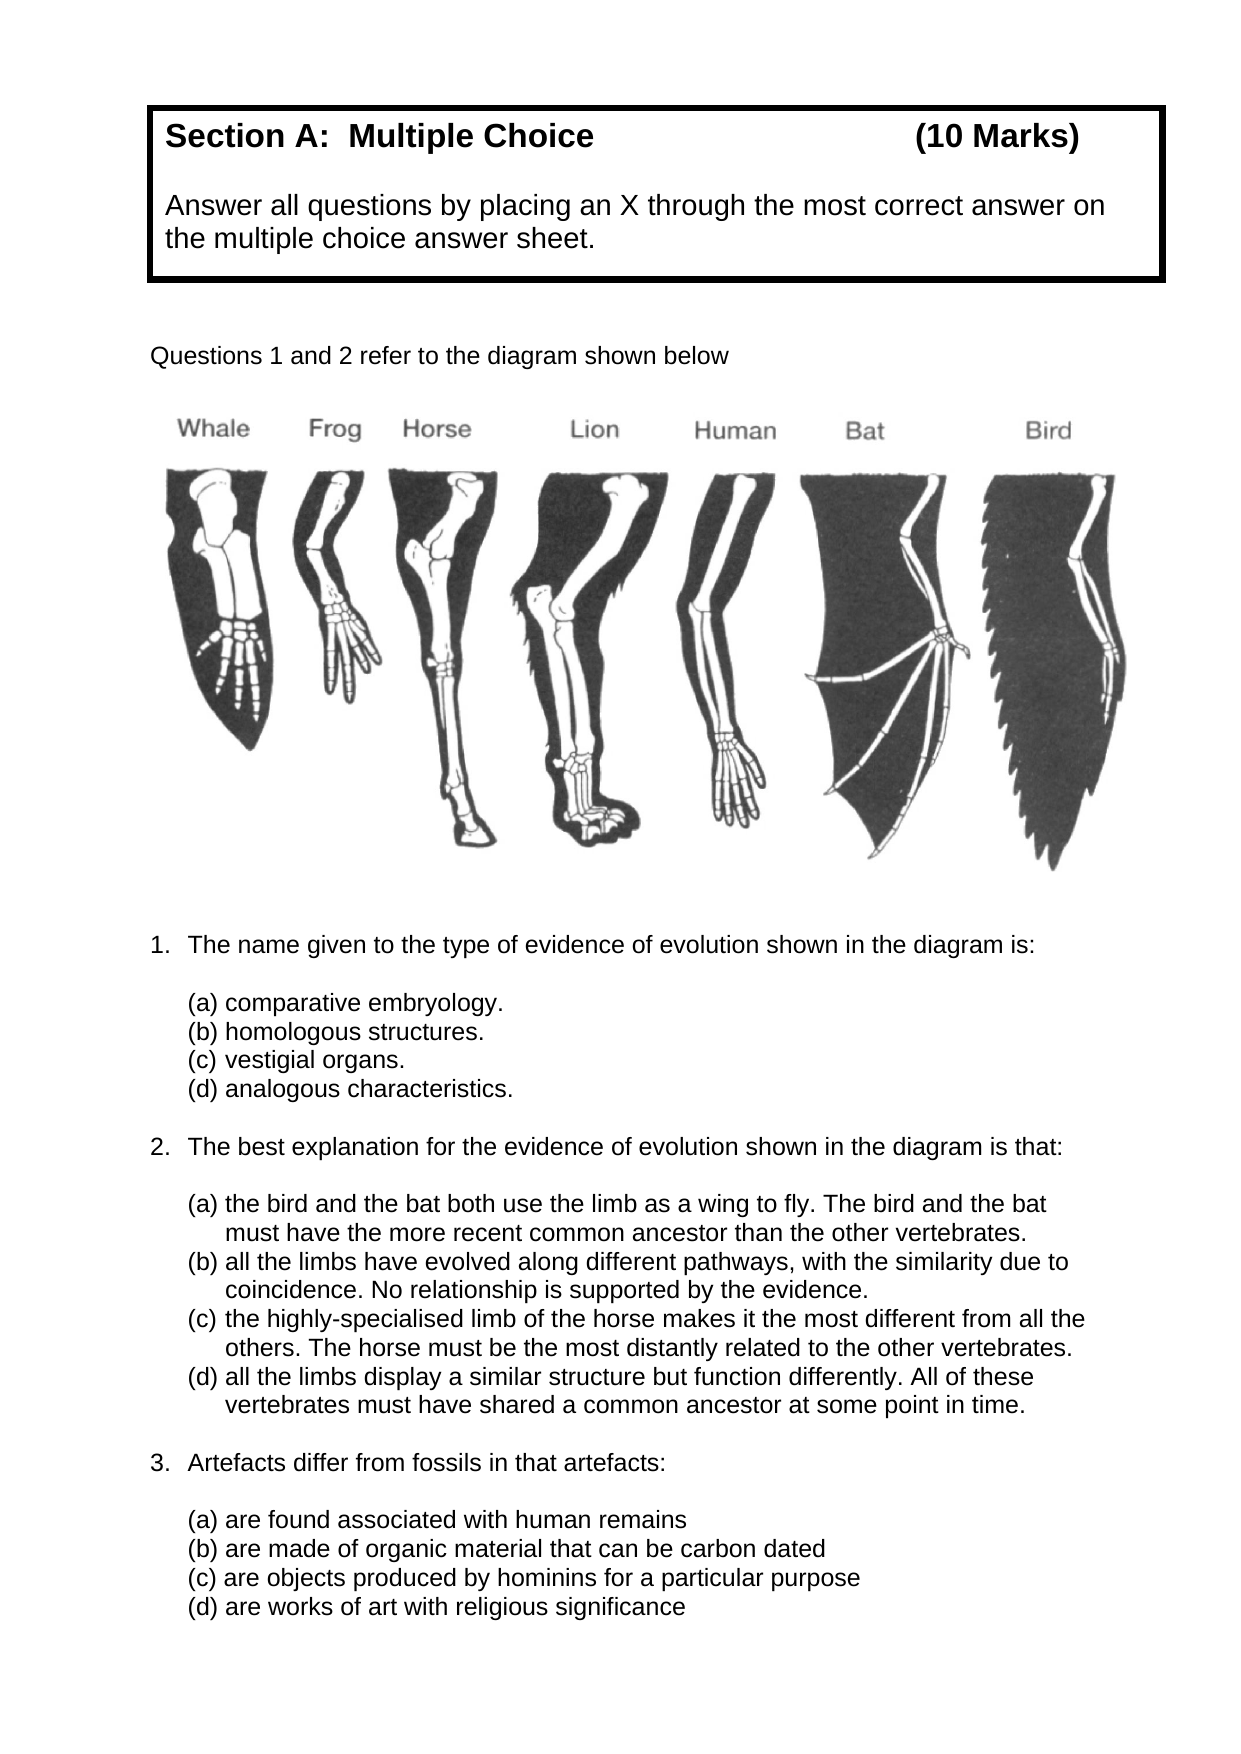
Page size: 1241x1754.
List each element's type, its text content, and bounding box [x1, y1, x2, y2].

list homologous structures. [187, 1017, 1090, 1045]
list vestigial organs. [187, 1045, 1090, 1074]
list Artefacts differ from fossils in that artefacts: [150, 1448, 1090, 1477]
list all the limbs display a similar structure but function differently. All of these vertebrates must have shared a common ancestor at some point in time. [187, 1362, 1090, 1419]
list (a) are found associated with human remains [187, 1505, 1090, 1534]
list the bird and the bat both use the limb as a wing to fly. The bird and the bat must have the more recent common ancestor than the other vertebrates. [187, 1189, 1090, 1247]
list (b) are made of organic material that can be carbon dated [187, 1534, 1090, 1563]
list (c) are objects produced by hominins for a particular purpose [187, 1563, 1090, 1592]
list analogous characteristics. [187, 1074, 1090, 1103]
text Questions 1 and 2 refer to the diagram shown below [150, 341, 1090, 369]
list the highly-specialised limb of the horse makes it the most different from all the others. The horse must be the most distantly related to the other vertebrates. [187, 1304, 1090, 1362]
list comparative embryology. [187, 988, 1090, 1017]
picture [105, 398, 1143, 902]
list (d) are works of art with religious significance [187, 1592, 1090, 1620]
list all the limbs have evolved along different pathways, with the similarity due to coincidence. No relationship is supported by the evidence. [187, 1247, 1090, 1304]
list The best explanation for the evidence of evolution shown in the diagram is that: [150, 1132, 1090, 1160]
list The name given to the type of evidence of evolution shown in the diagram is: [150, 930, 1090, 959]
